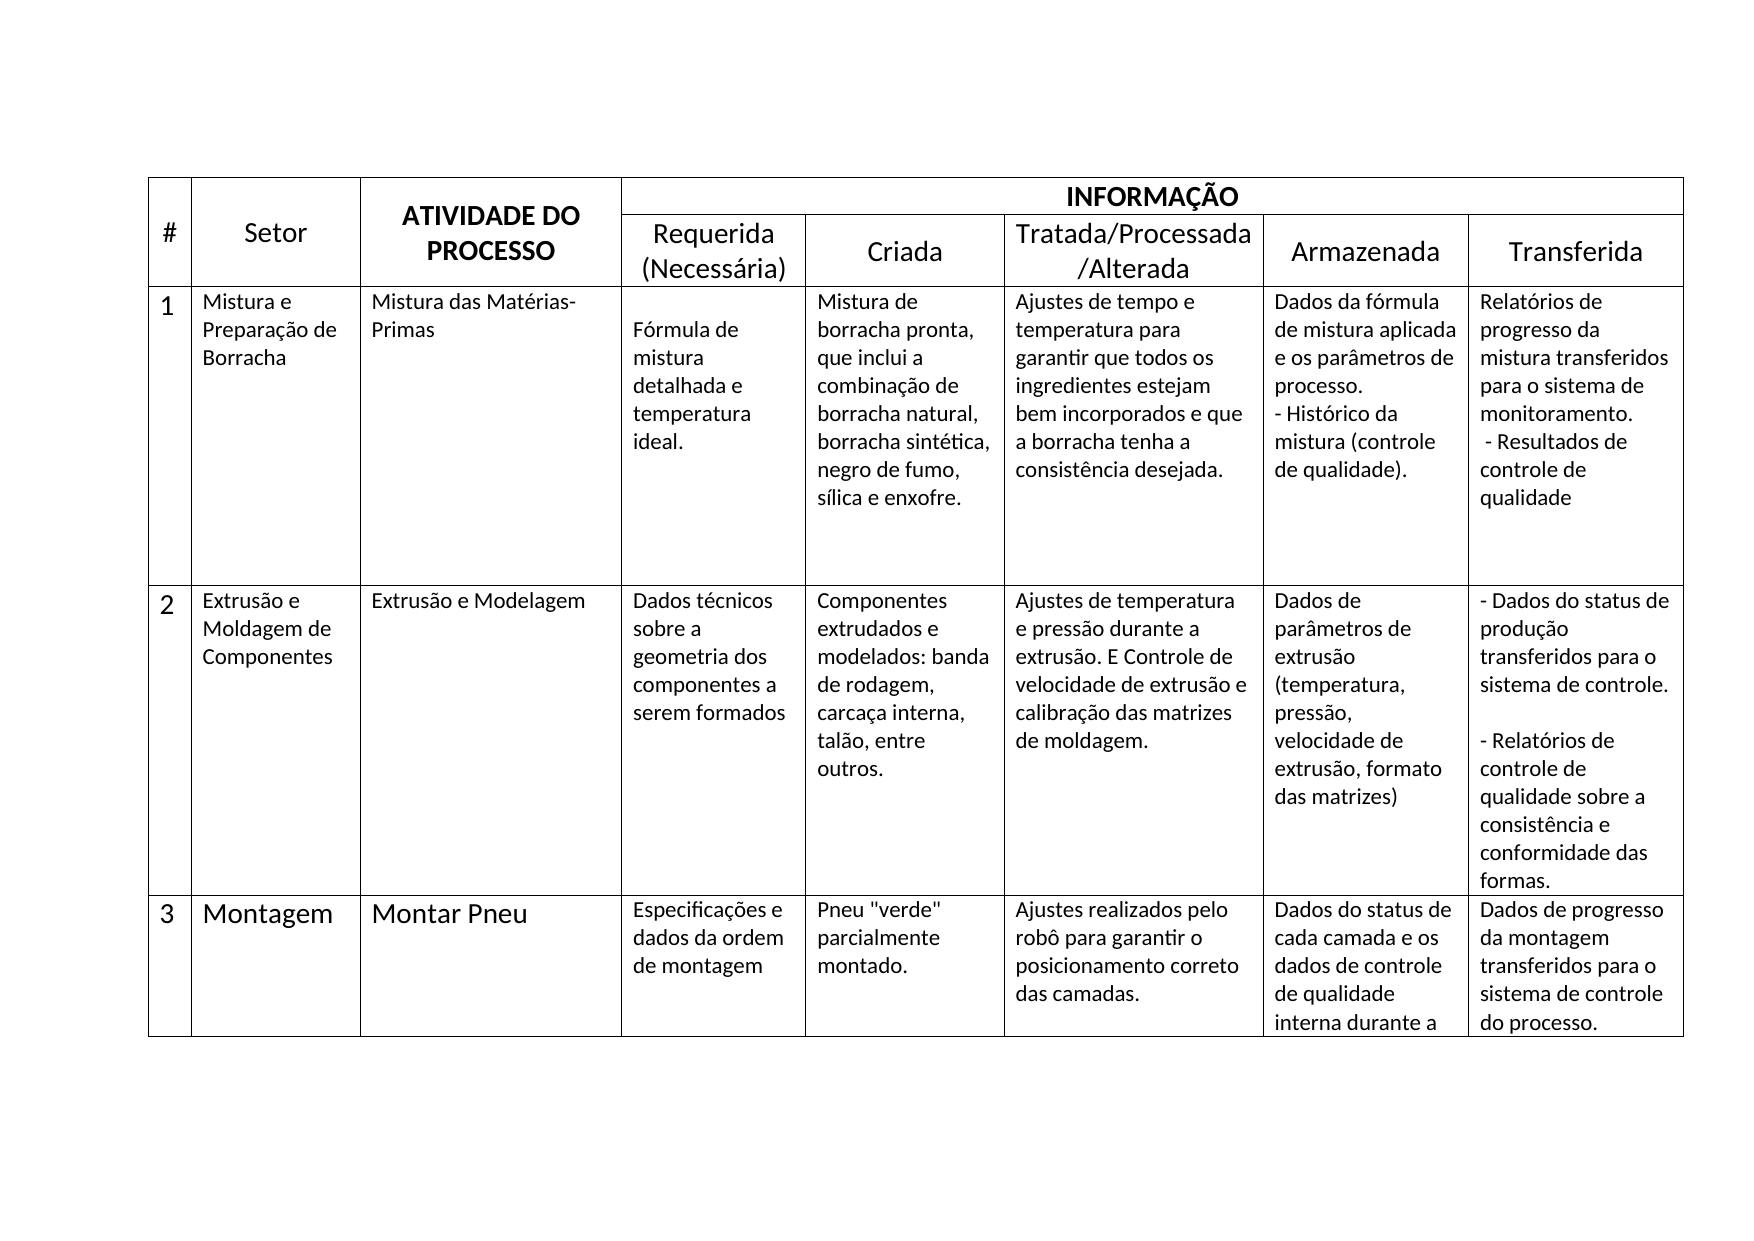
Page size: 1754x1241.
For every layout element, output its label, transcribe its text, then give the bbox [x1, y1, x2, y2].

table_cell Dados técnicos sobre a geometria dos componentes a serem formados [622, 586, 805, 894]
table_cell Dados de parâmetros de extrusão (temperatura, pressão, velocidade de extrusão, formato das matrizes) [1264, 586, 1468, 894]
table_cell Requerida (Necessária) [622, 215, 805, 286]
table_cell 3 [149, 896, 191, 1036]
table_cell Dados da fórmula de mistura aplicada e os parâmetros de processo. - Histórico da mistura (controle de qualidade). [1264, 287, 1468, 585]
table_cell Relatórios de progresso da mistura transferidos para o sistema de monitoramento. - Resultados de controle de qualidade [1469, 287, 1683, 585]
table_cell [1469, 896, 1683, 1036]
table_cell Mistura de borracha pronta, que inclui a combinação de borracha natural, borracha sintética, negro de fumo, sílica e enxofre. [806, 287, 1004, 585]
table_cell - Dados do status de produção transferidos para o sistema de controle. - Relatórios de controle de qualidade sobre a consistência e conformidade das formas. [1469, 586, 1683, 894]
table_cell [622, 896, 805, 1036]
table_header # [149, 178, 191, 286]
table_cell Mistura e Preparação de Borracha [192, 287, 360, 585]
table_header INFORMAÇÃO [622, 178, 1683, 214]
table_cell Extrusão e Moldagem de Componentes [192, 586, 360, 894]
table_cell Ajustes de tempo e temperatura para garantir que todos os ingredientes estejam bem incorporados e que a borracha tenha a consistência desejada. [1005, 287, 1263, 585]
table_cell 2 [149, 586, 191, 894]
table_cell Criada [806, 215, 1004, 286]
table_cell Tratada/Processada /Alterada [1005, 215, 1263, 286]
table_header Setor [192, 178, 360, 286]
table_cell 1 [149, 287, 191, 585]
table_cell Transferida [1469, 215, 1683, 286]
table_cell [1005, 896, 1263, 1036]
table_cell Mistura das Matérias-Primas [361, 287, 621, 585]
table_cell Fórmula de mistura detalhada e temperatura ideal. [622, 287, 805, 585]
table_cell Extrusão e Modelagem [361, 586, 621, 894]
table_cell Montagem [192, 896, 360, 1036]
table_cell Componentes extrudados e modelados: banda de rodagem, carcaça interna, talão, entre outros. [806, 586, 1004, 894]
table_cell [1264, 896, 1468, 1036]
table_cell Montar Pneu [361, 896, 621, 1036]
table_cell Ajustes de temperatura e pressão durante a extrusão. E Controle de velocidade de extrusão e calibração das matrizes de moldagem. [1005, 586, 1263, 894]
table_cell Armazenada [1264, 215, 1468, 286]
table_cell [806, 896, 1004, 1036]
table_header ATIVIDADE DO PROCESSO [361, 178, 621, 286]
